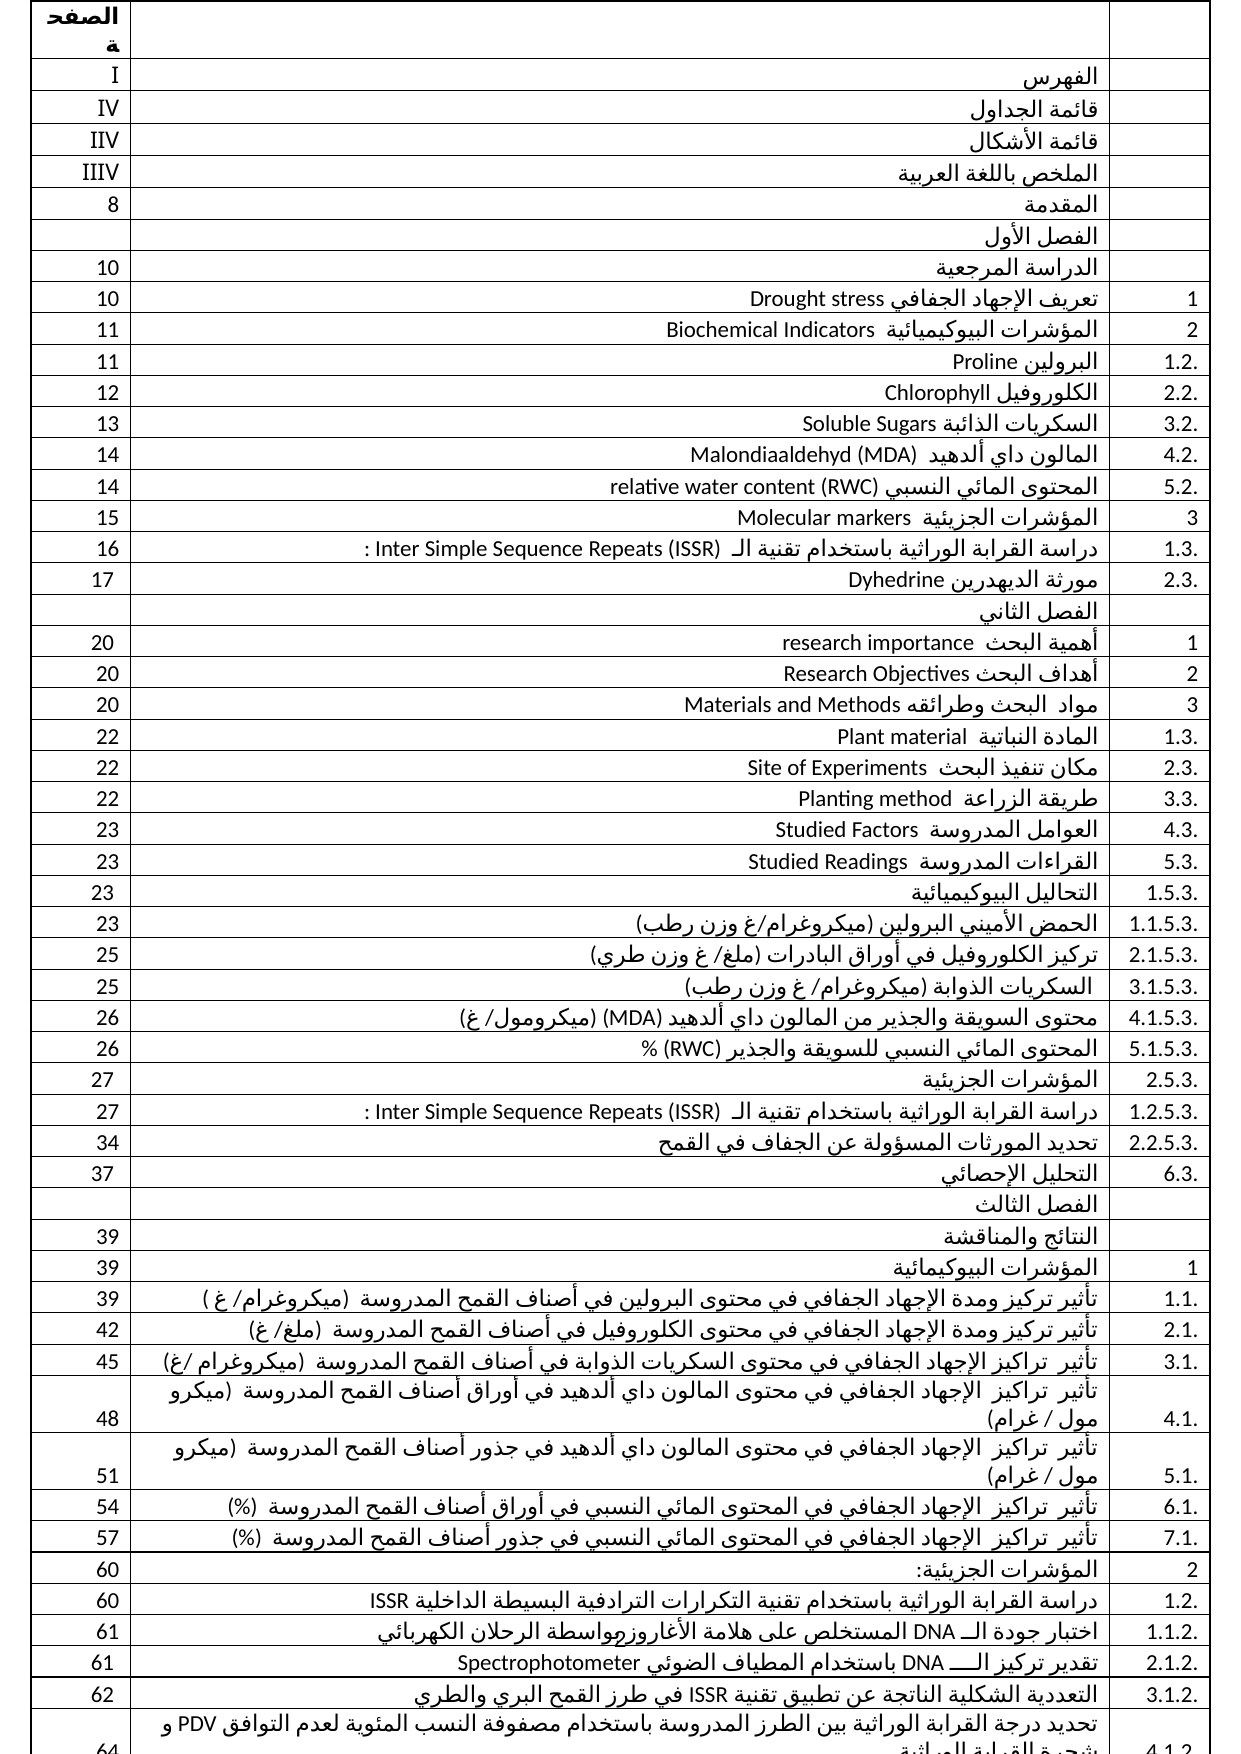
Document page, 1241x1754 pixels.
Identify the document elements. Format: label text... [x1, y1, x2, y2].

table_cell النتائج والمناقشة [131, 1220, 1109, 1250]
table_cell الكلوروفيل Chlorophyll [131, 376, 1109, 406]
table_cell 23 [32, 907, 130, 937]
table_cell .2.1.5.3 [1110, 938, 1209, 968]
table_cell 61 [32, 1615, 130, 1645]
table_cell 2 [1110, 1553, 1209, 1583]
table_cell .1.2 [1110, 1584, 1209, 1614]
table_cell .6.1 [1110, 1490, 1209, 1520]
table_cell محتوى السويقة والجذير من المالون داي ألدهيد (MDA) (ميكرومول/ غ) [131, 1001, 1109, 1031]
table_cell 64 [32, 1709, 130, 1754]
table_cell 20 [32, 688, 130, 718]
table_cell .1.2 [1110, 345, 1209, 375]
table_cell المحتوى المائي النسبي للسويقة والجذير (RWC) % [131, 1032, 1109, 1062]
table_cell التحاليل البيوكيميائية [131, 876, 1109, 906]
table_cell البرولين Proline [131, 345, 1109, 375]
table_cell 22 [32, 782, 130, 812]
table_cell 60 [32, 1584, 130, 1614]
table_cell 23 [32, 813, 130, 843]
table_cell 27 [32, 1063, 130, 1093]
table_cell .2.1 [1110, 1313, 1209, 1343]
table_cell 25 [32, 970, 130, 1000]
table_cell دراسة القرابة الوراثية باستخدام تقنية الـ Inter Simple Sequence Repeats (ISSR) : [131, 1095, 1109, 1125]
table_cell السكريات الذائبة Soluble Sugars [131, 407, 1109, 437]
table_cell أهمية البحث research importance [131, 626, 1109, 656]
table_cell تأثير تراكيز الإجهاد الجفافي في محتوى المالون داي ألدهيد في أوراق أصناف القمح المدروسة (ميكرو مول / غرام) [131, 1376, 1109, 1432]
table_cell [1110, 1188, 1209, 1218]
table_cell IIIV [32, 156, 130, 187]
table_cell .2.3 [1110, 751, 1209, 781]
table_cell 25 [32, 938, 130, 968]
table_cell 11 [32, 345, 130, 375]
table_cell الفهرس [131, 59, 1109, 90]
table_cell أهداف البحث Research Objectives [131, 657, 1109, 687]
table_cell اختبار جودة الــ DNA المستخلص على هلامة الأغاروز بواسطة الرحلان الكهربائي [131, 1615, 1109, 1645]
table_cell 61 [32, 1646, 130, 1676]
table_cell 48 [32, 1376, 130, 1432]
table_header [131, 2, 1109, 58]
table_cell 1 [1110, 626, 1209, 656]
table_cell 23 [32, 845, 130, 875]
table_cell تأثير تركيز ومدة الإجهاد الجفافي في محتوى الكلوروفيل في أصناف القمح المدروسة (ملغ/ غ) [131, 1313, 1109, 1343]
table_cell مورثة الديهدرين Dyhedrine [131, 563, 1109, 593]
table_cell تحديد درجة القرابة الوراثية بين الطرز المدروسة باستخدام مصفوفة النسب المئوية لعدم التوافق PDV و شجرة القرابة الوراثية [131, 1709, 1109, 1754]
table_cell [1110, 1220, 1209, 1250]
table_cell تقدير تركيز الــــ DNA باستخدام المطياف الضوئي Spectrophotometer [131, 1646, 1109, 1676]
table_cell .1.5.3 [1110, 876, 1209, 906]
table_cell 8 [32, 188, 130, 218]
table_cell 14 [32, 438, 130, 468]
table_cell .6.3 [1110, 1157, 1209, 1187]
table_cell قائمة الأشكال [131, 124, 1109, 155]
table_cell .2.1.2 [1110, 1646, 1209, 1676]
table_cell 14 [32, 470, 130, 500]
table_cell 51 [32, 1433, 130, 1489]
table_cell تأثير تراكيز الإجهاد الجفافي في محتوى السكريات الذوابة في أصناف القمح المدروسة (ميكروغرام /غ) [131, 1345, 1109, 1375]
table_cell 39 [32, 1220, 130, 1250]
table_cell [1110, 124, 1209, 155]
table_cell الفصل الثاني [131, 595, 1109, 625]
table_cell .5.1.5.3 [1110, 1032, 1209, 1062]
table_header الصفحة [32, 2, 130, 58]
table_cell [1110, 188, 1209, 218]
table_cell المقدمة [131, 188, 1109, 218]
table_header [1110, 2, 1209, 58]
table_cell 34 [32, 1126, 130, 1156]
table_cell الملخص باللغة العربية [131, 156, 1109, 187]
table_cell 45 [32, 1345, 130, 1375]
table_cell [1110, 595, 1209, 625]
table_cell .4.1 [1110, 1376, 1209, 1432]
table_cell .3.1.5.3 [1110, 970, 1209, 1000]
table_cell مواد البحث وطرائقه Materials and Methods [131, 688, 1109, 718]
table_cell .4.1.2 [1110, 1709, 1209, 1754]
table_cell 26 [32, 1001, 130, 1031]
table_cell .1.1 [1110, 1282, 1209, 1312]
table_cell .4.3 [1110, 813, 1209, 843]
table_cell 3 [1110, 688, 1209, 718]
table_cell 42 [32, 1313, 130, 1343]
table_cell قائمة الجداول [131, 91, 1109, 123]
table_cell IIV [32, 124, 130, 155]
table_cell 20 [32, 626, 130, 656]
table_cell التحليل الإحصائي [131, 1157, 1109, 1187]
table_cell 12 [32, 376, 130, 406]
table_cell [1110, 220, 1209, 250]
table_cell طريقة الزراعة Planting method [131, 782, 1109, 812]
table_cell 37 [32, 1157, 130, 1187]
table_cell تحديد المورثات المسؤولة عن الجفاف في القمح [131, 1126, 1109, 1156]
table_cell 1 [1110, 1251, 1209, 1281]
table_cell 1 [1110, 282, 1209, 312]
table_cell IV [32, 91, 130, 123]
table_cell .4.1.5.3 [1110, 1001, 1209, 1031]
table_cell 2 [1110, 657, 1209, 687]
table_cell [1110, 91, 1209, 123]
table_cell المالون داي ألدهيد Malondiaaldehyd (MDA) [131, 438, 1109, 468]
table_cell تركيز الكلوروفيل في أوراق البادرات (ملغ/ غ وزن طري) [131, 938, 1109, 968]
table_cell 10 [32, 251, 130, 281]
table_cell I [32, 59, 130, 90]
table_cell .1.2.5.3 [1110, 1095, 1209, 1125]
table_cell 57 [32, 1521, 130, 1551]
table_cell 39 [32, 1251, 130, 1281]
table_cell .2.2.5.3 [1110, 1126, 1209, 1156]
table_cell 11 [32, 313, 130, 343]
table_cell المحتوى المائي النسبي relative water content (RWC) [131, 470, 1109, 500]
table_cell العوامل المدروسة Studied Factors [131, 813, 1109, 843]
table_cell [32, 220, 130, 250]
table_cell .3.1 [1110, 1345, 1209, 1375]
table_cell 27 [32, 1095, 130, 1125]
table_cell 16 [32, 532, 130, 562]
table_cell مكان تنفيذ البحث Site of Experiments [131, 751, 1109, 781]
table_cell المؤشرات الجزيئية Molecular markers [131, 501, 1109, 531]
table_cell القراءات المدروسة Studied Readings [131, 845, 1109, 875]
table_cell المؤشرات الجزيئية: [131, 1553, 1109, 1583]
table_cell [32, 1188, 130, 1218]
table_cell تعريف الإجهاد الجفافي Drought stress [131, 282, 1109, 312]
table_cell الفصل الأول [131, 220, 1109, 250]
table_cell الفصل الثالث [131, 1188, 1109, 1218]
table_cell دراسة القرابة الوراثية باستخدام تقنية التكرارات الترادفية البسيطة الداخلية ISSR [131, 1584, 1109, 1614]
table_cell 13 [32, 407, 130, 437]
table_cell .1.3 [1110, 720, 1209, 750]
table_cell التعددية الشكلية الناتجة عن تطبيق تقنية ISSR في طرز القمح البري والطري [131, 1678, 1109, 1708]
table_cell المؤشرات البيوكيمائية [131, 1251, 1109, 1281]
table_cell المؤشرات البيوكيميائية Biochemical Indicators [131, 313, 1109, 343]
table_cell السكريات الذوابة (ميكروغرام/ غ وزن رطب) [131, 970, 1109, 1000]
table_cell 62 [32, 1678, 130, 1708]
table_cell .5.1 [1110, 1433, 1209, 1489]
table_cell تأثير تراكيز الإجهاد الجفافي في المحتوى المائي النسبي في جذور أصناف القمح المدروسة (%) [131, 1521, 1109, 1551]
table_cell 15 [32, 501, 130, 531]
table_cell 60 [32, 1553, 130, 1583]
table_cell 2 [1110, 313, 1209, 343]
table_cell المؤشرات الجزيئية [131, 1063, 1109, 1093]
table_cell 22 [32, 751, 130, 781]
table_cell تأثير تركيز ومدة الإجهاد الجفافي في محتوى البرولين في أصناف القمح المدروسة (ميكروغرام/ غ ) [131, 1282, 1109, 1312]
table_cell .7.1 [1110, 1521, 1209, 1551]
table_cell 22 [32, 720, 130, 750]
table_cell .5.3 [1110, 845, 1209, 875]
table_cell 23 [32, 876, 130, 906]
table_cell 17 [32, 563, 130, 593]
table_cell 39 [32, 1282, 130, 1312]
table_cell 26 [32, 1032, 130, 1062]
table_cell تأثير تراكيز الإجهاد الجفافي في المحتوى المائي النسبي في أوراق أصناف القمح المدروسة (%) [131, 1490, 1109, 1520]
table_cell [1110, 251, 1209, 281]
table_cell الحمض الأميني البرولين (ميكروغرام/غ وزن رطب) [131, 907, 1109, 937]
table_cell المادة النباتية Plant material [131, 720, 1109, 750]
table_cell .3.2 [1110, 407, 1209, 437]
table_cell .5.2 [1110, 470, 1209, 500]
table_cell .4.2 [1110, 438, 1209, 468]
table_cell [1110, 156, 1209, 187]
table_cell 20 [32, 657, 130, 687]
table_cell .3.3 [1110, 782, 1209, 812]
table_cell 10 [32, 282, 130, 312]
table_cell .2.2 [1110, 376, 1209, 406]
table_cell .1.3 [1110, 532, 1209, 562]
table_cell [1110, 59, 1209, 90]
table_cell .3.1.2 [1110, 1678, 1209, 1708]
table_cell .1.1.2 [1110, 1615, 1209, 1645]
table_cell دراسة القرابة الوراثية باستخدام تقنية الـ Inter Simple Sequence Repeats (ISSR) : [131, 532, 1109, 562]
table_cell .2.5.3 [1110, 1063, 1209, 1093]
table_cell .2.3 [1110, 563, 1209, 593]
table_cell 54 [32, 1490, 130, 1520]
table_cell [32, 595, 130, 625]
table_cell .1.1.5.3 [1110, 907, 1209, 937]
table_cell الدراسة المرجعية [131, 251, 1109, 281]
table_cell تأثير تراكيز الإجهاد الجفافي في محتوى المالون داي ألدهيد في جذور أصناف القمح المدروسة (ميكرو مول / غرام) [131, 1433, 1109, 1489]
table_cell 3 [1110, 501, 1209, 531]
